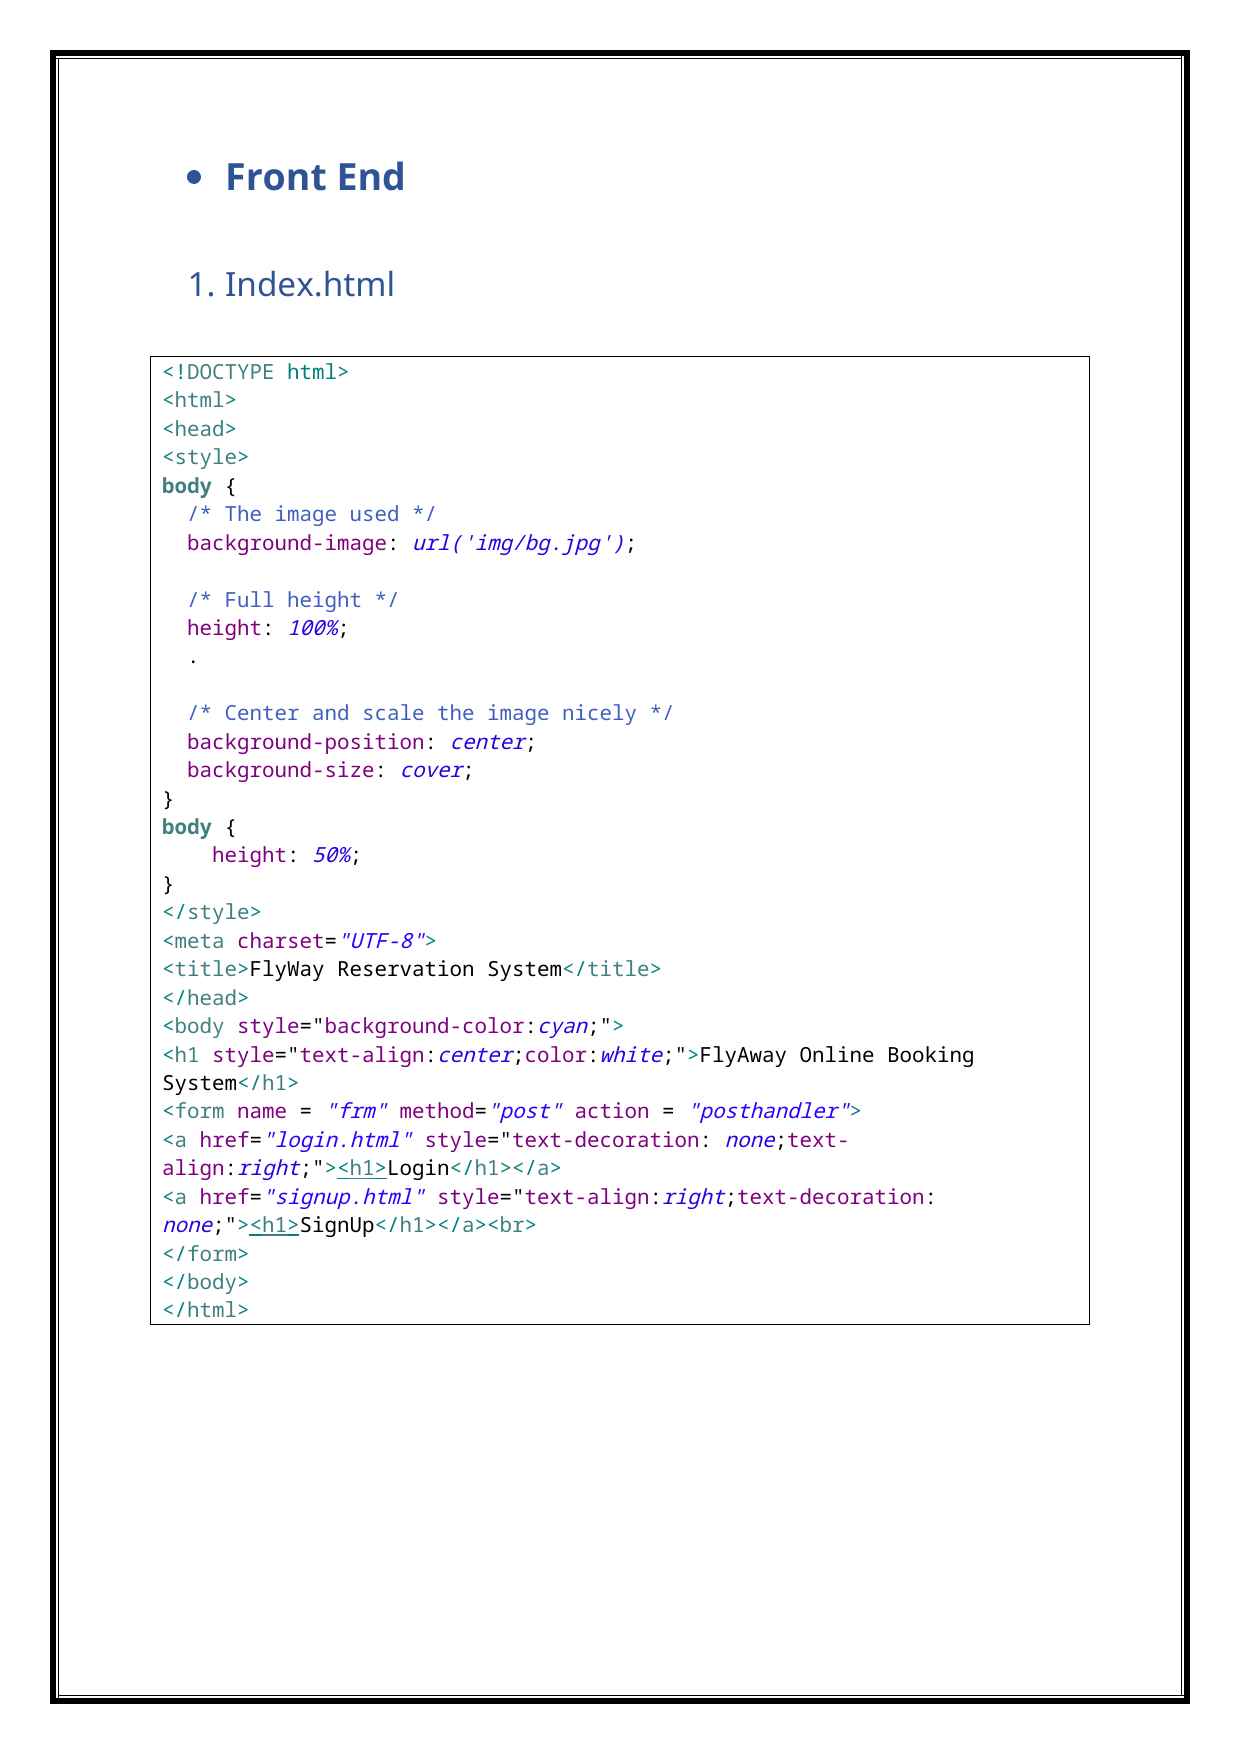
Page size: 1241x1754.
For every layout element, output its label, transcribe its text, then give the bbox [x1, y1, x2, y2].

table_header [151, 357, 1089, 1324]
subtitle Index.html [187, 260, 1090, 306]
subtitle Front End [187, 150, 1090, 201]
